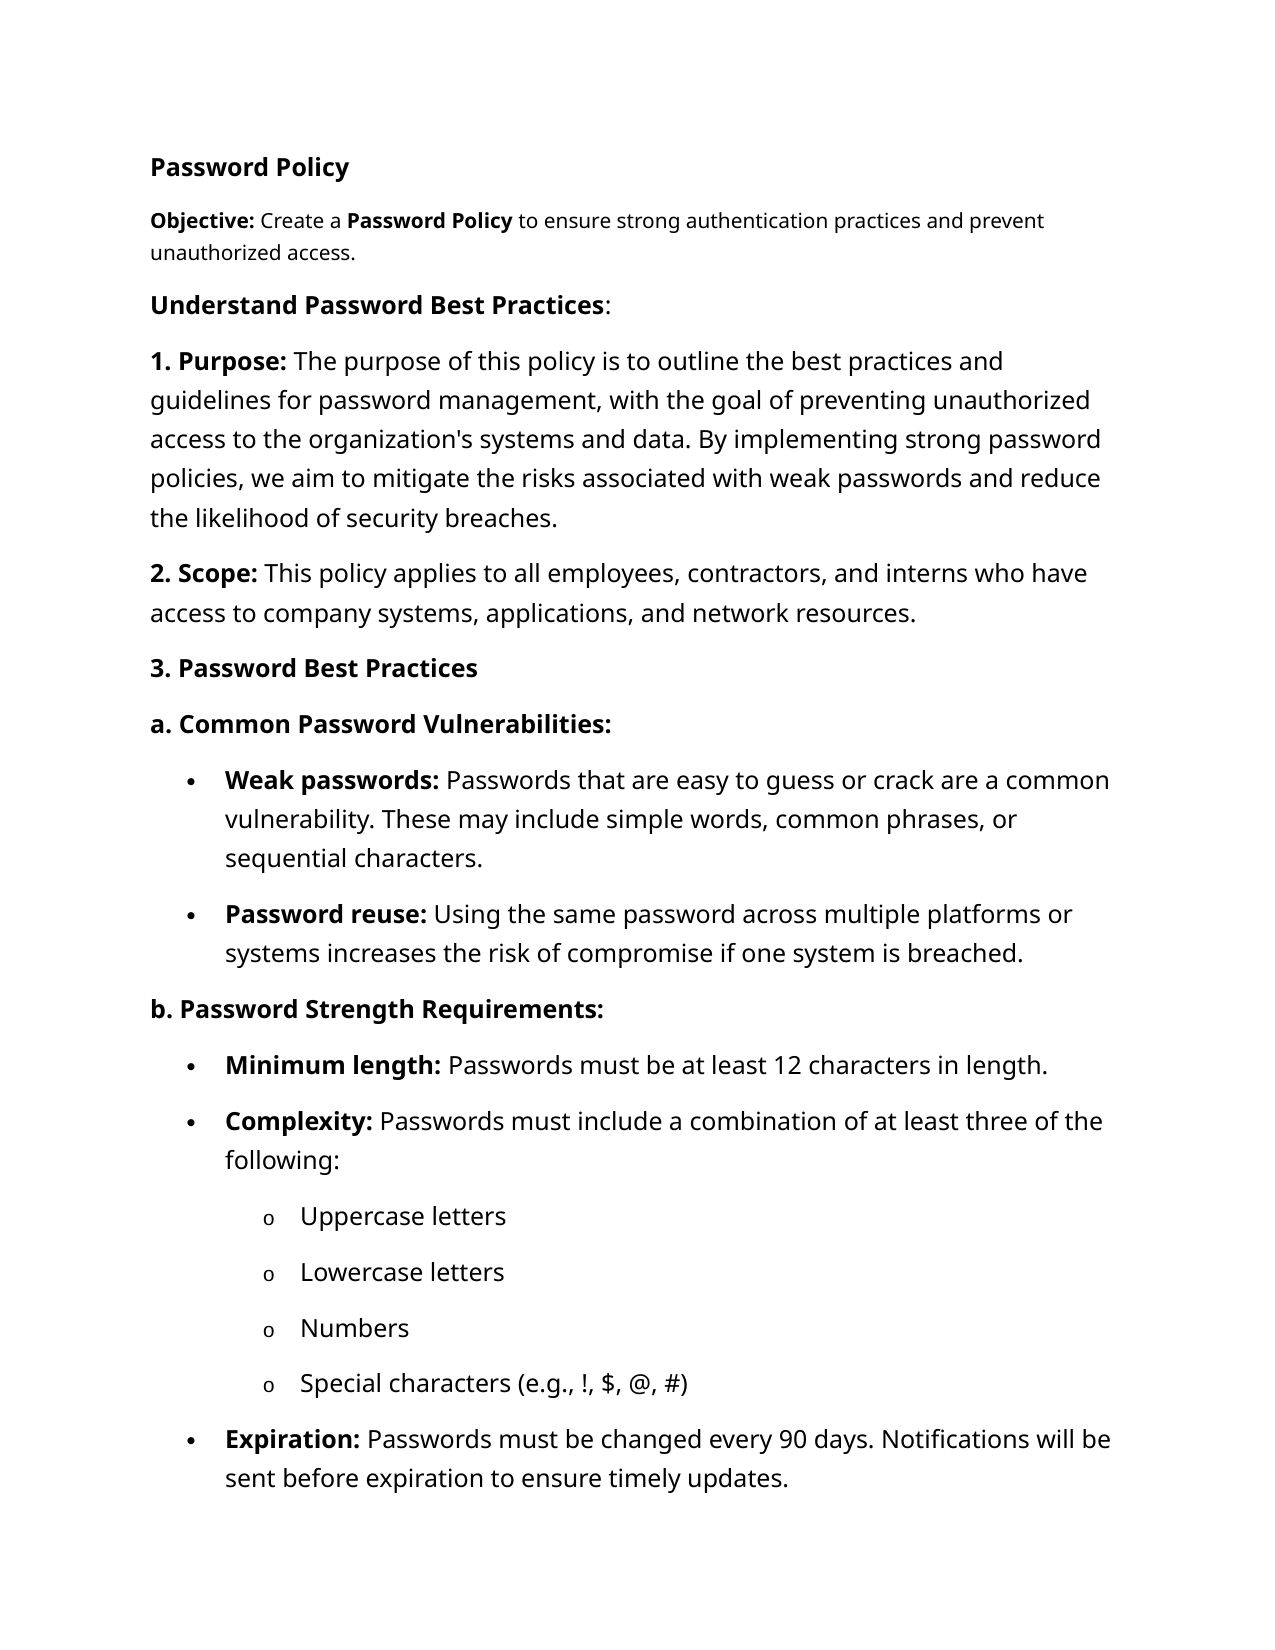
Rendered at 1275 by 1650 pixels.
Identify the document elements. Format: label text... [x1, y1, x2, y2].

list Lowercase letters [262, 1254, 1125, 1288]
list Numbers [262, 1310, 1125, 1344]
text Objective: Create a Password Policy to ensure strong authentication practices and prevent unauthorized access. [150, 206, 1125, 267]
text Password Policy [150, 150, 1125, 184]
list Complexity: Passwords must include a combination of at least three of the following: [187, 1103, 1125, 1177]
list Password reuse: Using the same password across multiple platforms or systems increases the risk of compromise if one system is breached. [187, 897, 1125, 970]
text 2. Scope: This policy applies to all employees, contractors, and interns who have access to company systems, applications, and network resources. [150, 556, 1125, 629]
list Expiration: Passwords must be changed every 90 days. Notifications will be sent before expiration to ensure timely updates. [187, 1422, 1125, 1495]
text 3. Password Best Practices [150, 651, 1125, 685]
list Minimum length: Passwords must be at least 12 characters in length. [187, 1048, 1125, 1082]
text Understand Password Best Practices: [150, 288, 1125, 322]
list Uppercase letters [262, 1198, 1125, 1233]
text b. Password Strength Requirements: [150, 992, 1125, 1026]
list Special characters (e.g., !, $, @, #) [262, 1366, 1125, 1400]
list Weak passwords: Passwords that are easy to guess or crack are a common vulnerability. These may include simple words, common phrases, or sequential characters. [187, 763, 1125, 875]
text a. Common Password Vulnerabilities: [150, 707, 1125, 741]
text 1. Purpose: The purpose of this policy is to outline the best practices and guidelines for password management, with the goal of preventing unauthorized access to the organization's systems and data. By implementing strong password policies, we aim to mitigate the risks associated with weak passwords and reduce the likelihood of security breaches. [150, 343, 1125, 534]
